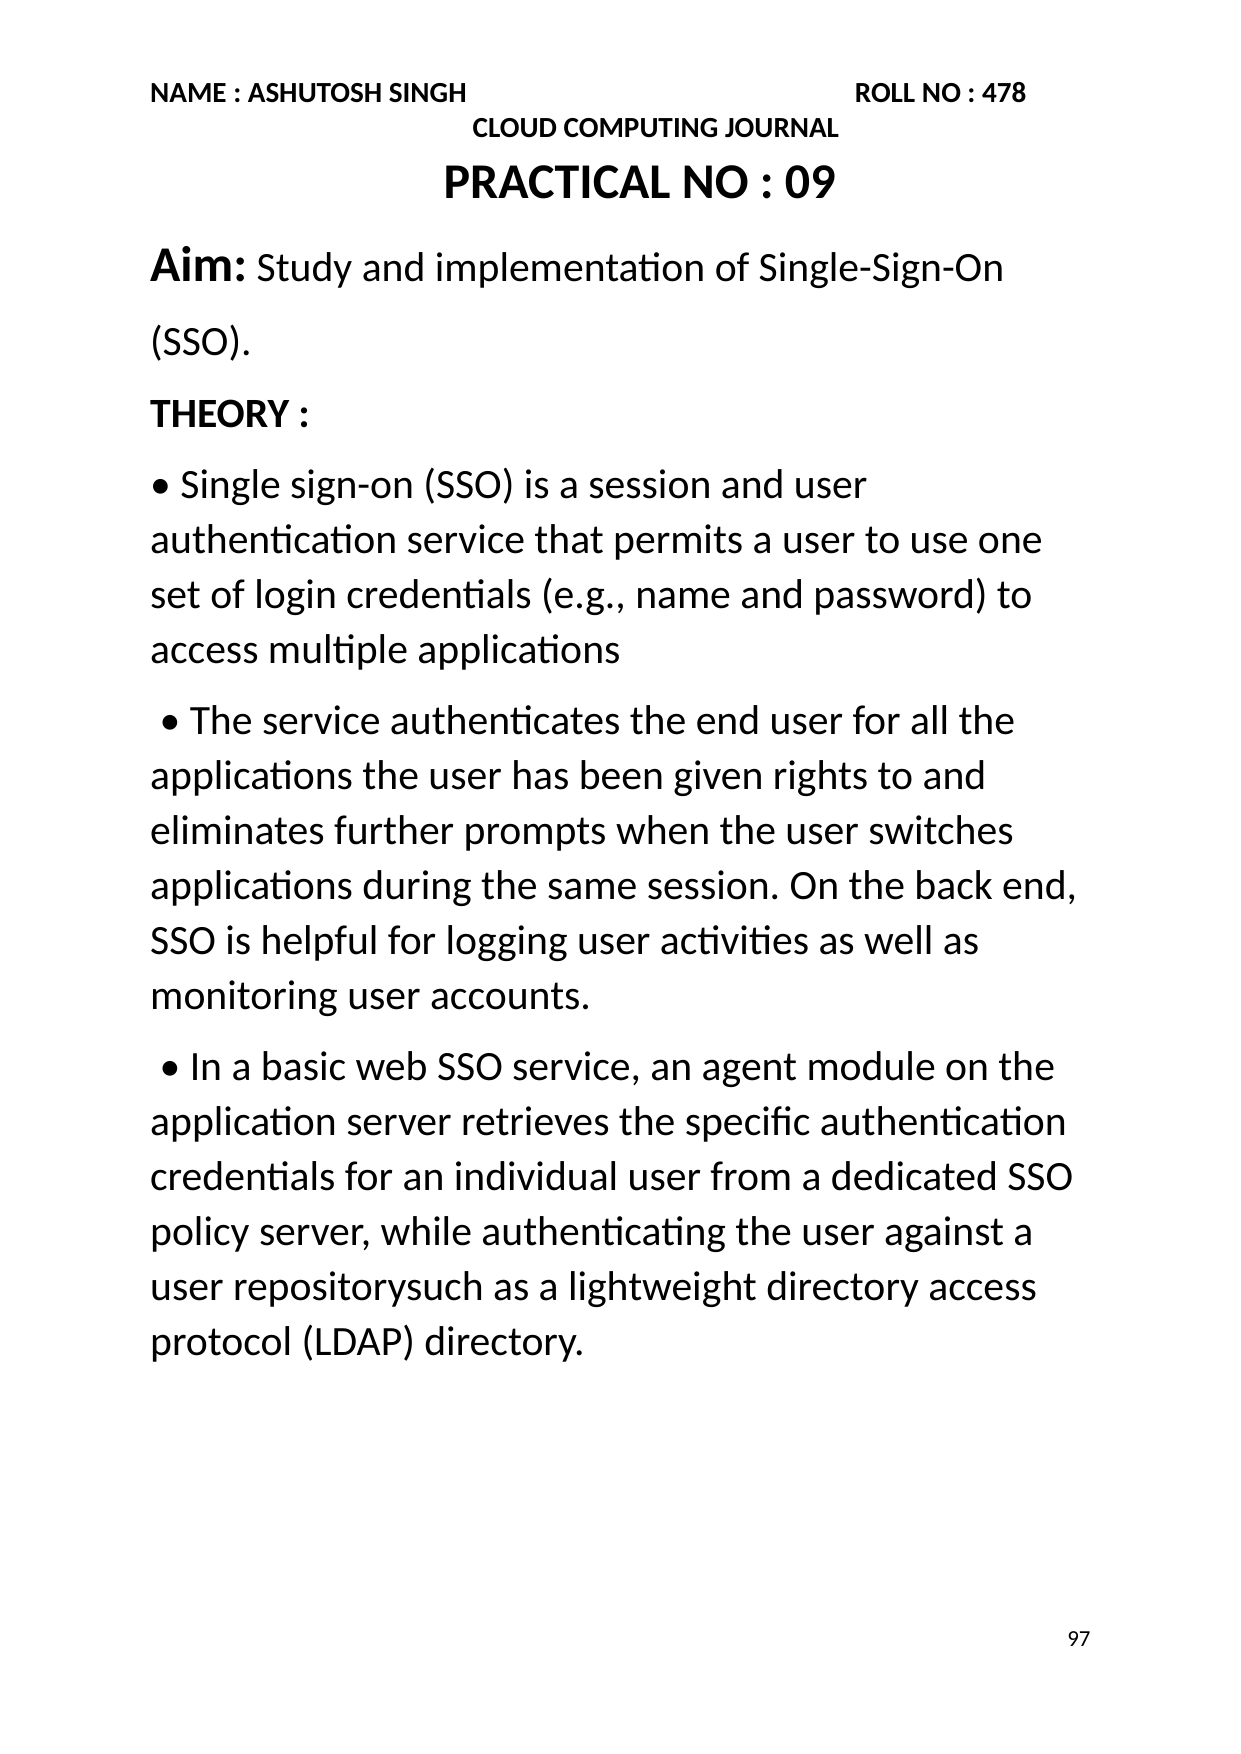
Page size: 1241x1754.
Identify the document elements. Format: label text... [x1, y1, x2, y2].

text PRACTICAL NO : 09 [150, 150, 1090, 211]
text • In a basic web SSO service, an agent module on the application server retrieves the specific authentication credentials for an individual user from a dedicated SSO policy server, while authenticating the user against a user repositorysuch as a lightweight directory access protocol (LDAP) directory. [150, 1040, 1090, 1366]
text • The service authenticates the end user for all the applications the user has been given rights to and eliminates further prompts when the user switches applications during the same session. On the back end, SSO is helpful for logging user activities as well as monitoring user accounts. [150, 694, 1090, 1020]
text (SSO). [150, 315, 1090, 366]
text THEORY : [150, 387, 1090, 437]
text • Single sign-on (SSO) is a session and user authentication service that permits a user to use one set of login credentials (e.g., name and password) to access multiple applications [150, 458, 1090, 674]
text Aim: Study and implementation of Single-Sign-On [150, 232, 1090, 293]
